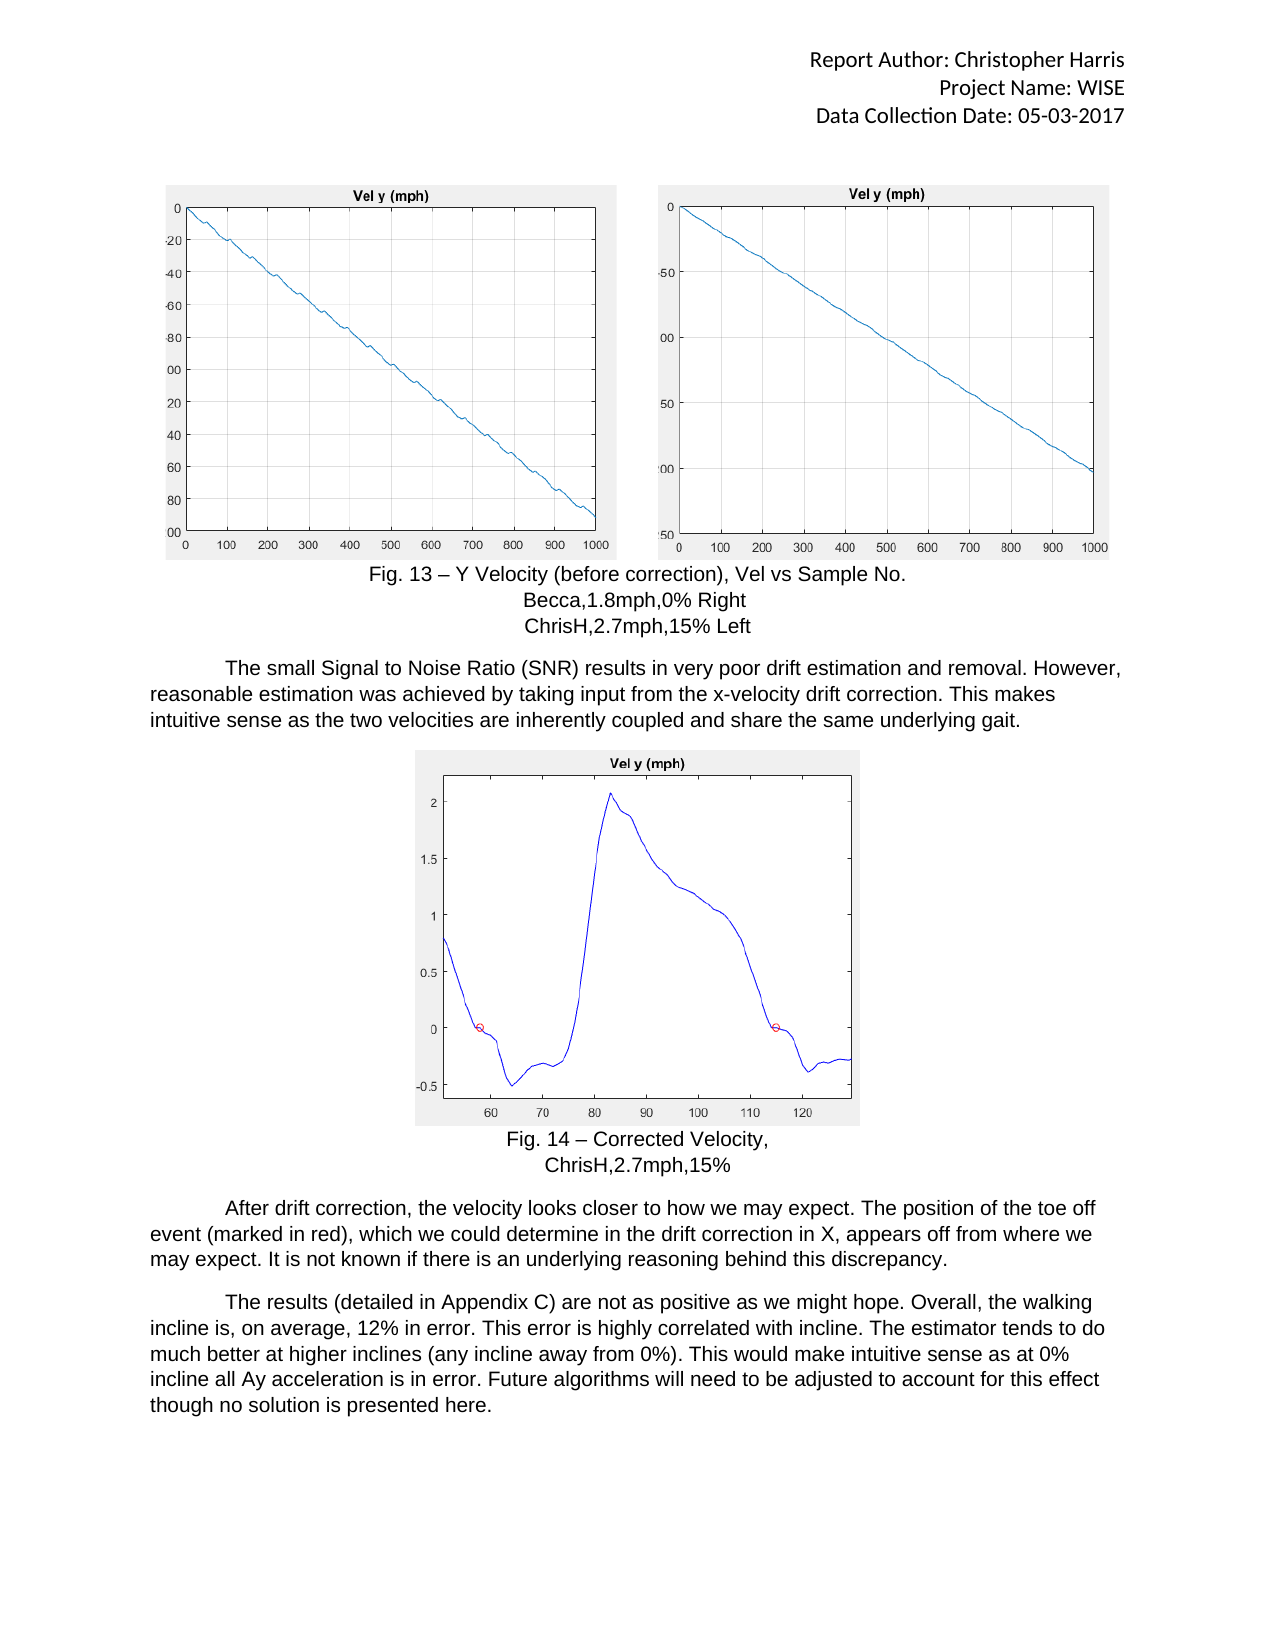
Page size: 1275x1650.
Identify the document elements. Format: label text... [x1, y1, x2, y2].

text The results (detailed in Appendix C) are not as positive as we might hope. Overall, the walking incline is, on average, 12% in error. This error is highly correlated with incline. The estimator tends to do much better at higher inclines (any incline away from 0%). This would make intuitive sense as at 0% incline all Ay acceleration is in error. Future algorithms will need to be adjusted to account for this effect though no solution is presented here. [150, 1290, 1125, 1417]
picture [658, 185, 1110, 560]
picture [415, 750, 860, 1126]
picture [165, 185, 617, 560]
text The small Signal to Noise Ratio (SNR) results in very poor drift estimation and removal. However, reasonable estimation was achieved by taking input from the x-velocity drift correction. This makes intuitive sense as the two velocities are inherently coupled and share the same underlying gait. [150, 656, 1125, 732]
text After drift correction, the velocity looks closer to how we may expect. The position of the toe off event (marked in red), which we could determine in the drift correction in X, appears off from where we may expect. It is not known if there is an underlying reasoning behind this discrepancy. [150, 1196, 1125, 1271]
